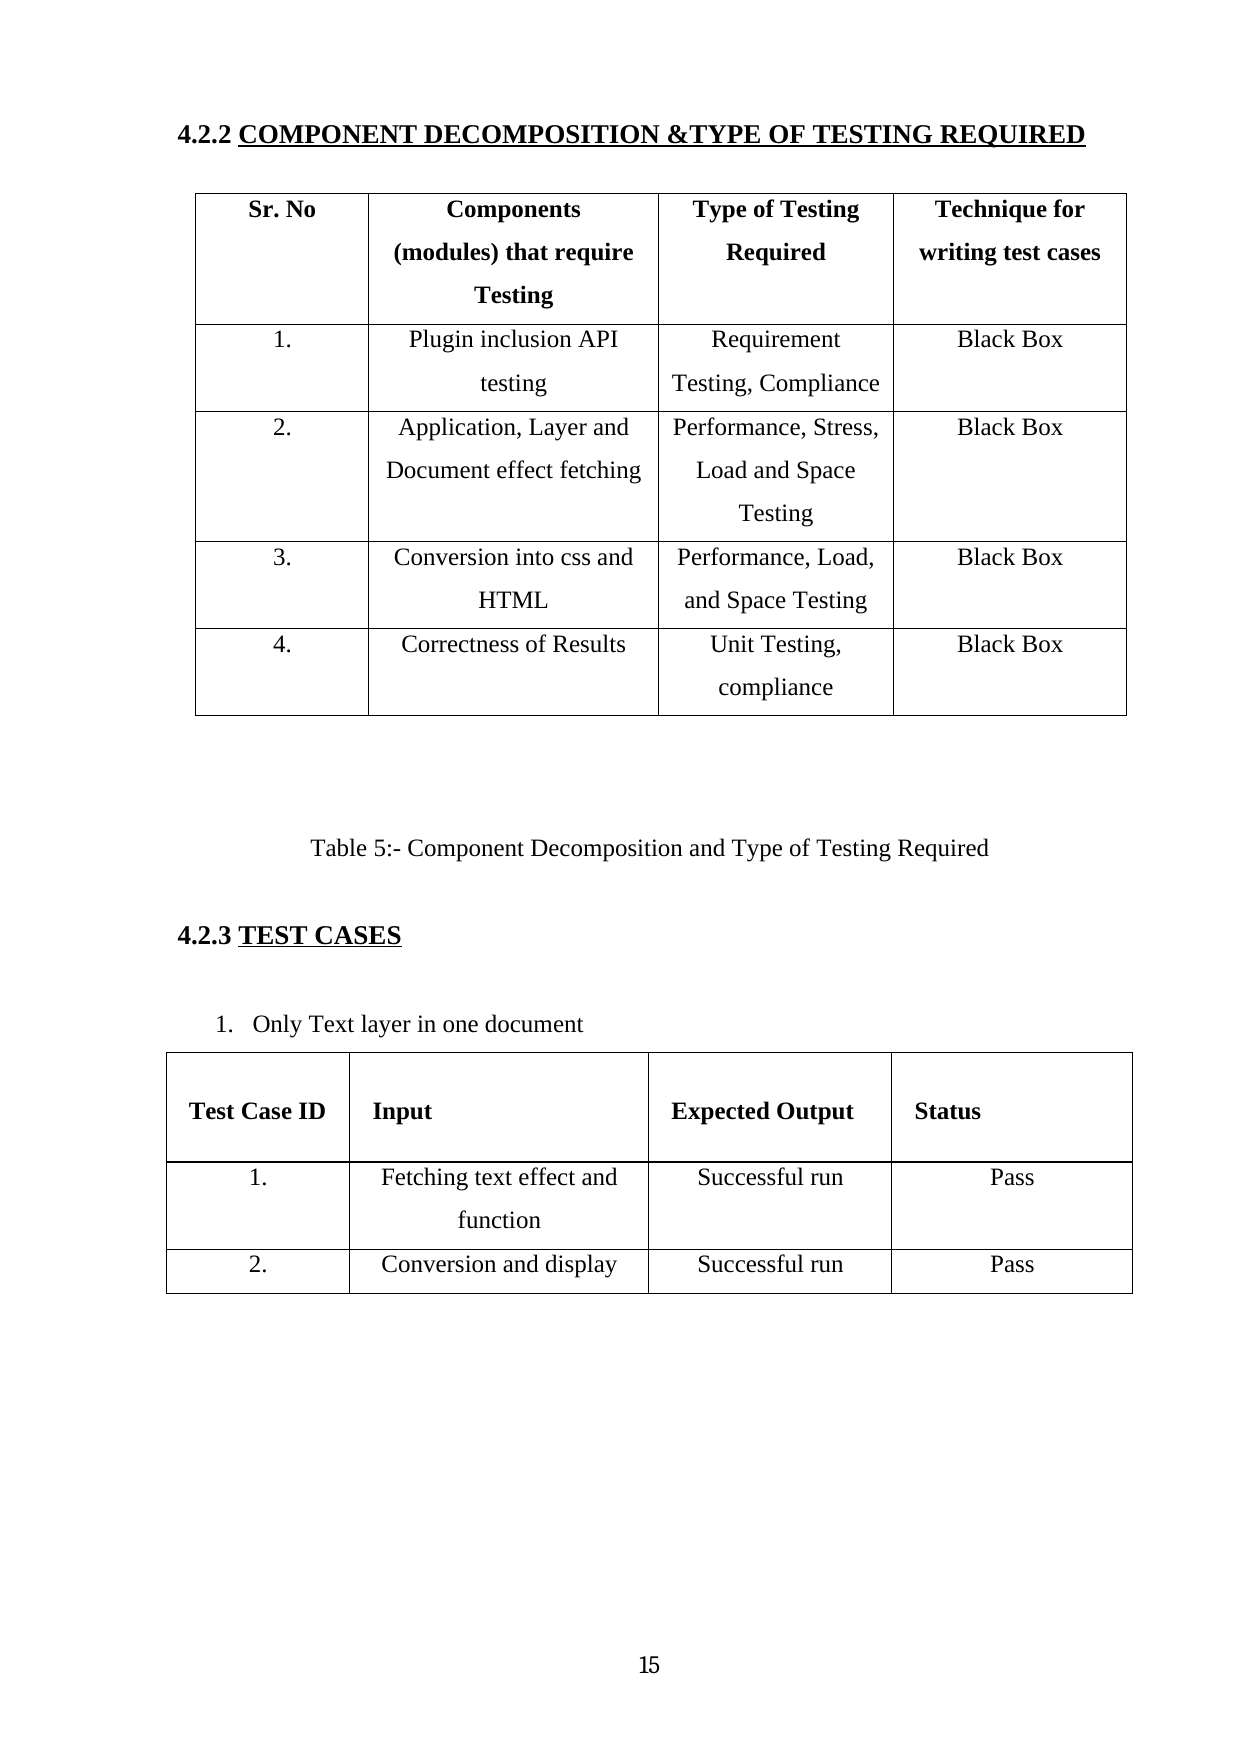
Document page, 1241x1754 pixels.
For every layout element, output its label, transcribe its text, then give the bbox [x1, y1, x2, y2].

table_cell Pass [892, 1250, 1132, 1293]
table_header Components (modules) that require Testing [369, 194, 658, 323]
table_cell Performance, Load, and Space Testing [659, 542, 893, 628]
table_header Type of Testing Required [659, 194, 893, 323]
table_header Technique for writing test cases [894, 194, 1126, 323]
table_cell Performance, Stress, Load and Space Testing [659, 412, 893, 541]
table_header [167, 1053, 349, 1161]
table_cell Black Box [894, 325, 1126, 411]
table_cell Application, Layer and Document effect fetching [369, 412, 658, 541]
text 4.2.3 TEST CASES [177, 919, 1122, 950]
table_cell 1. [167, 1163, 349, 1248]
table_cell Black Box [894, 412, 1126, 541]
text Table 5:- Component Decomposition and Type of Testing Required [177, 833, 1122, 861]
table_cell Black Box [894, 542, 1126, 628]
table_cell 1. [196, 325, 368, 411]
list Only Text layer in one document [215, 1009, 1122, 1037]
table_header [350, 1053, 648, 1161]
table_cell Fetching text effect and function [350, 1163, 648, 1248]
table_cell Successful run [649, 1250, 891, 1293]
table_cell 4. [196, 629, 368, 715]
table_cell Correctness of Results [369, 629, 658, 715]
table_cell Successful run [649, 1163, 891, 1248]
table_header [892, 1053, 1132, 1161]
table_cell 2. [196, 412, 368, 541]
table_header [649, 1053, 891, 1161]
text 4.2.2 COMPONENT DECOMPOSITION &TYPE OF TESTING REQUIRED [177, 118, 1122, 149]
table_cell Black Box [894, 629, 1126, 715]
table_cell Conversion and display [350, 1250, 648, 1293]
table_cell Conversion into css and HTML [369, 542, 658, 628]
table_cell 2. [167, 1250, 349, 1293]
table_cell Requirement Testing, Compliance [659, 325, 893, 411]
table_header Sr. No [196, 194, 368, 323]
table_cell 3. [196, 542, 368, 628]
table_cell Unit Testing, compliance [659, 629, 893, 715]
table_cell Plugin inclusion API testing [369, 325, 658, 411]
table_cell Pass [892, 1163, 1132, 1248]
